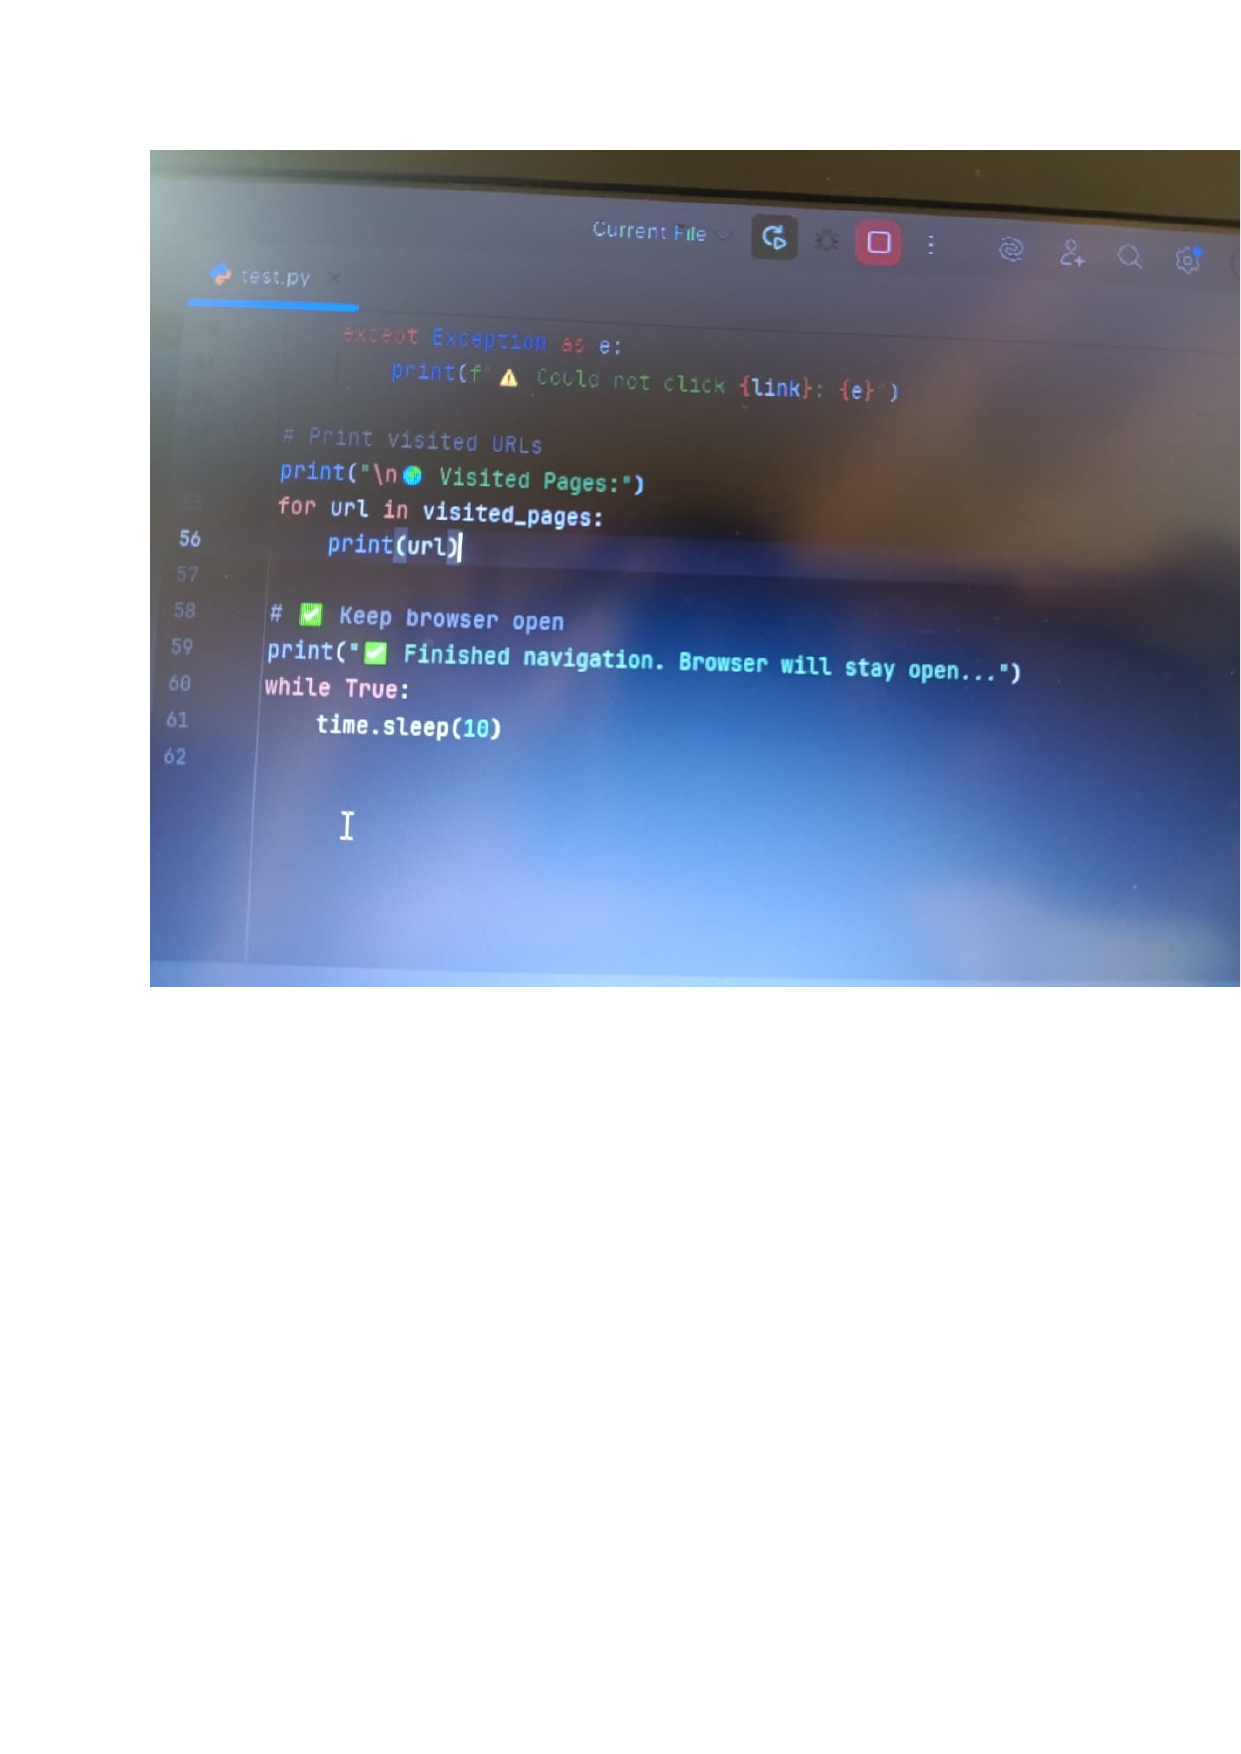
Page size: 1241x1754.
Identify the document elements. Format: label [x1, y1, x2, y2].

picture [150, 150, 1241, 987]
